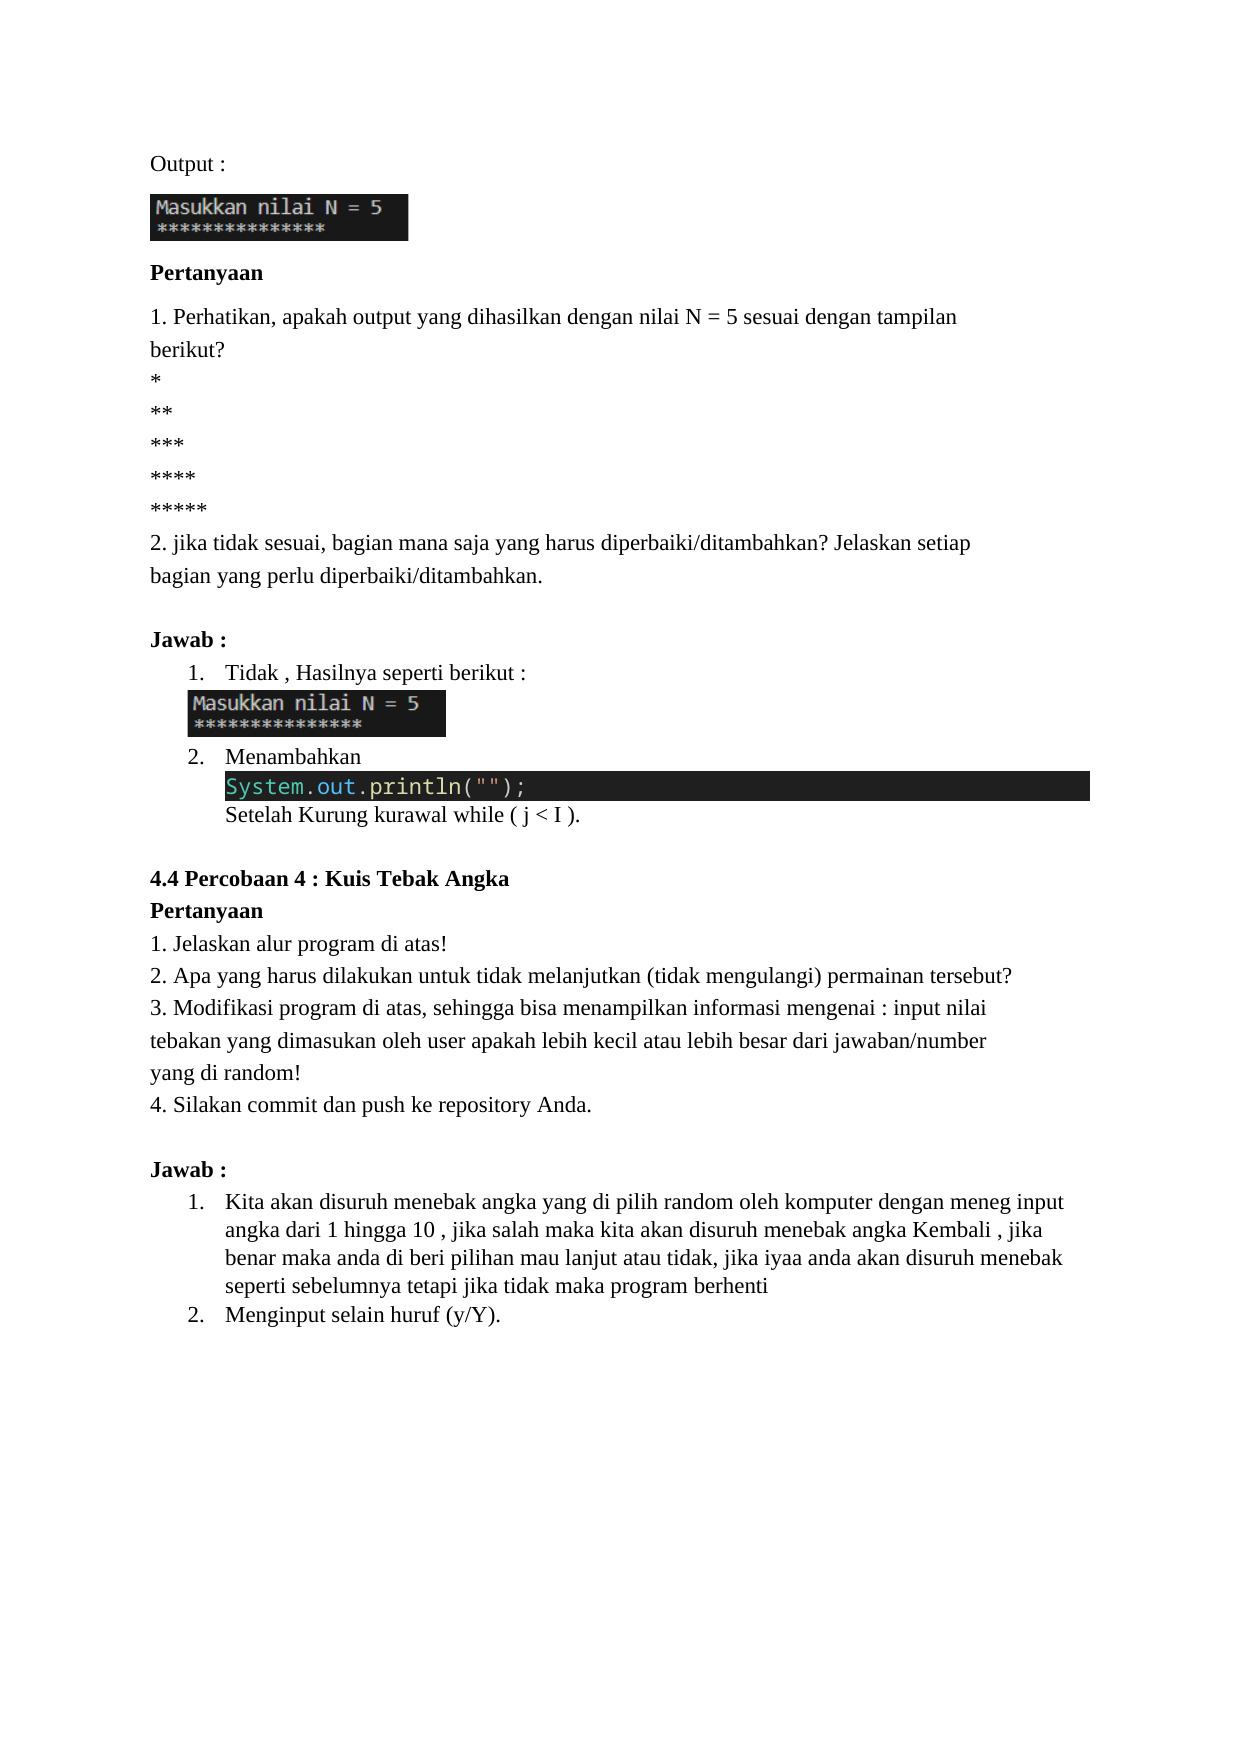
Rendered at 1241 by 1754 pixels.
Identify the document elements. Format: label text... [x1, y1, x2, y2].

text 3. Modifikasi program di atas, sehingga bisa menampilkan informasi mengenai : input nilai [150, 994, 1090, 1021]
text 4.4 Percobaan 4 : Kuis Tebak Angka [150, 865, 1090, 892]
list Tidak , Hasilnya seperti berikut : [187, 658, 1090, 685]
text tebakan yang dimasukan oleh user apakah lebih kecil atau lebih besar dari jawaban/number [150, 1027, 1090, 1053]
text **** [150, 465, 1090, 491]
text 2. jika tidak sesuai, bagian mana saja yang harus diperbaiki/ditambahkan? Jelaskan setiap [150, 529, 1090, 556]
text Pertanyaan [150, 259, 1090, 285]
text * [150, 368, 1090, 394]
text bagian yang perlu diperbaiki/ditambahkan. [150, 562, 1090, 588]
picture [187, 690, 446, 737]
text Jawab : [150, 1156, 1090, 1182]
picture [150, 194, 409, 241]
text 4. Silakan commit dan push ke repository Anda. [150, 1091, 1090, 1118]
text yang di random! [150, 1059, 1090, 1085]
text berikut? [150, 336, 1090, 362]
list Setelah Kurung kurawal while ( j < I ). [225, 801, 1090, 827]
text 2. Apa yang harus dilakukan untuk tidak melanjutkan (tidak mengulangi) permainan tersebut? [150, 962, 1090, 988]
list Menginput selain huruf (y/Y). [187, 1301, 1090, 1327]
text ***** [150, 497, 1090, 523]
text Jawab : [150, 626, 1090, 653]
text ** [150, 400, 1090, 427]
text Output : [150, 150, 1090, 176]
list Menambahkan [187, 743, 1090, 769]
text 1. Jelaskan alur program di atas! [150, 930, 1090, 956]
text Pertanyaan [150, 897, 1090, 924]
text *** [150, 432, 1090, 459]
list Kita akan disuruh menebak angka yang di pilih random oleh komputer dengan meneg input angka dari 1 hingga 10 , jika salah maka kita akan disuruh menebak angka Kembali , jika benar maka anda di beri pilihan mau lanjut atau tidak, jika iyaa anda akan disuruh menebak seperti sebelumnya tetapi jika tidak maka program berhenti [187, 1188, 1090, 1299]
text 1. Perhatikan, apakah output yang dihasilkan dengan nilai N = 5 sesuai dengan tampilan [150, 303, 1090, 330]
list System.out.println(""); [225, 771, 1090, 801]
